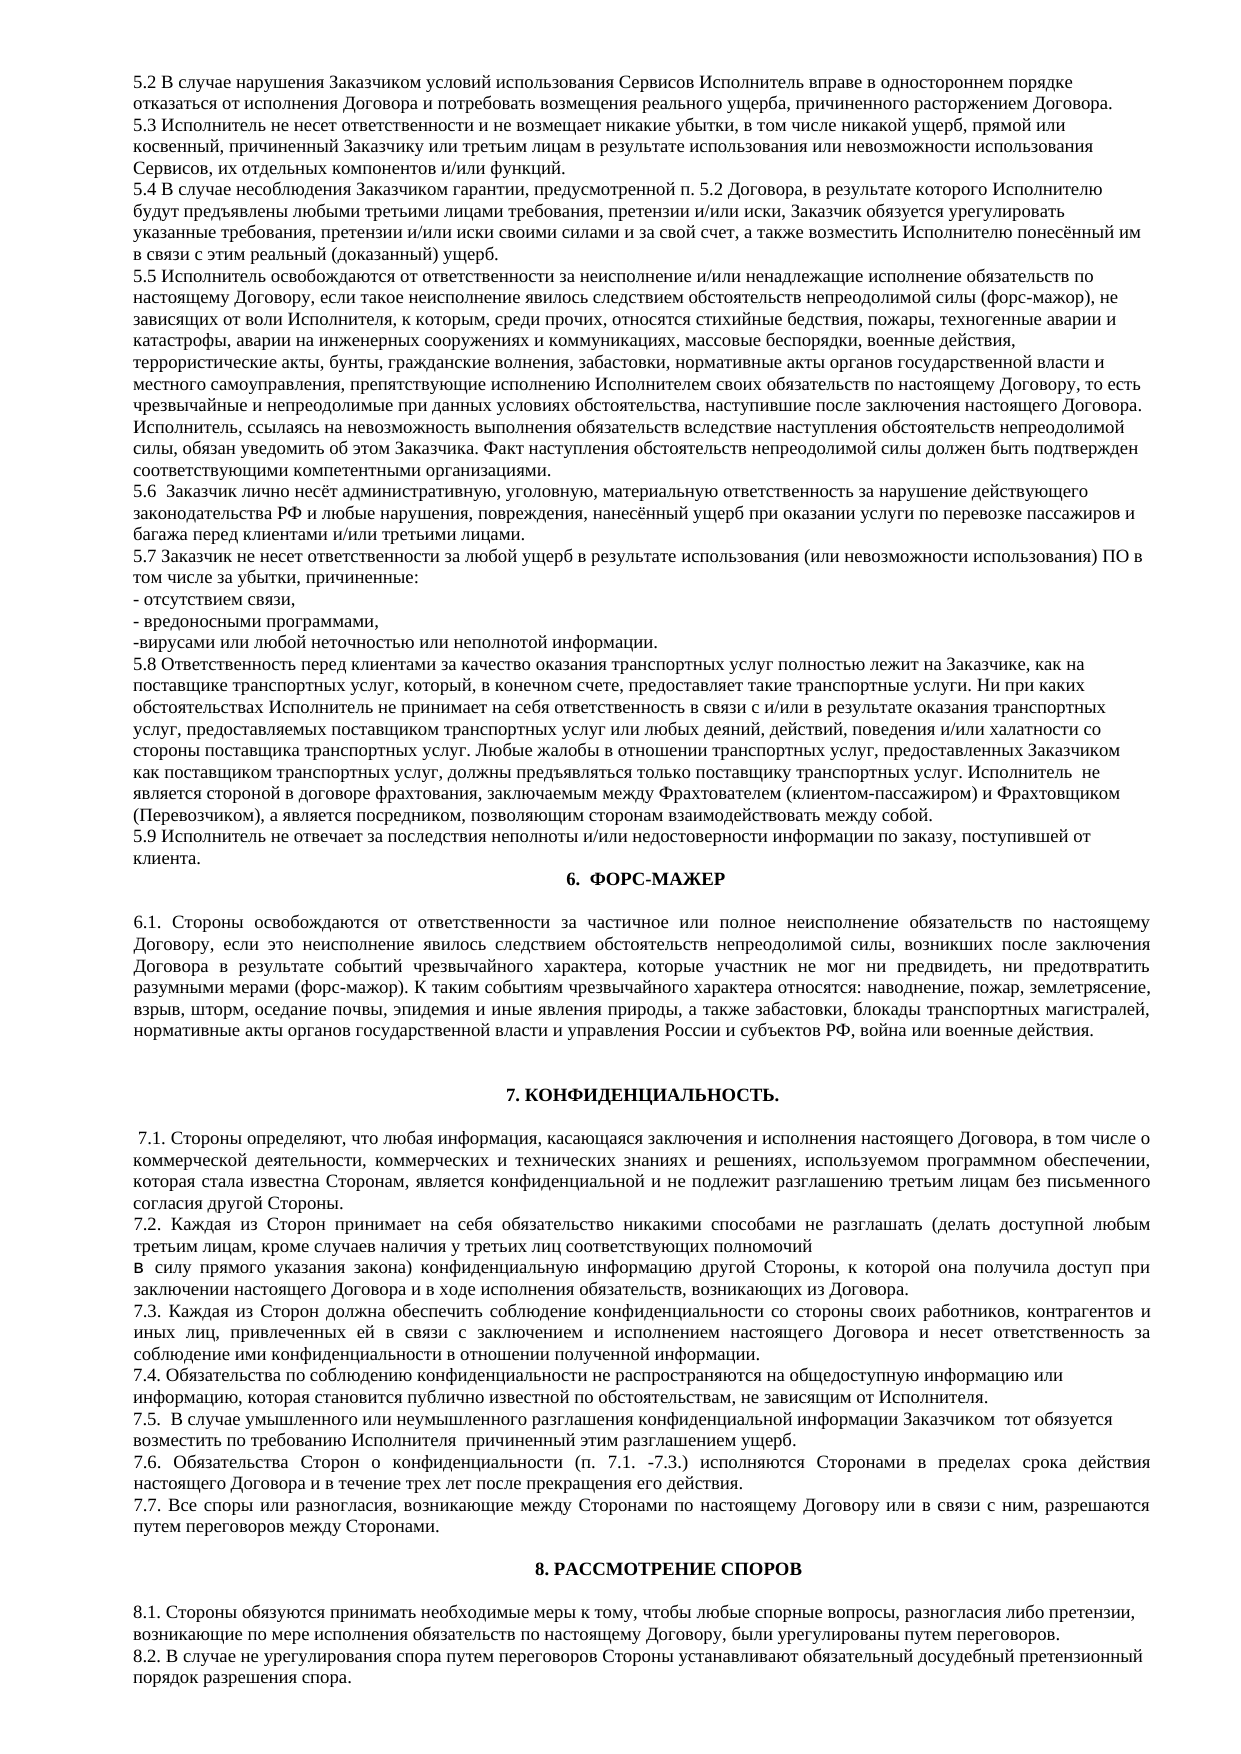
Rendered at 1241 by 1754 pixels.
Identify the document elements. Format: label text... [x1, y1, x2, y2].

text 5.4 В случае несоблюдения Заказчиком гарантии, предусмотренной п. 5.2 Договора, в результате которого Исполнителю будут предъявлены любыми третьими лицами требования, претензии и/или иски, Заказчик обязуется урегулировать указанные требования, претензии и/или иски своими силами и за свой счет, а также возместить Исполнителю понесённый им в связи с этим реальный (доказанный) ущерб. [133, 178, 1152, 264]
text 7. КОНФИДЕНЦИАЛЬНОСТЬ. [133, 1084, 1152, 1106]
text 6.1. Стороны освобождаются от ответственности за частичное или полное неисполнение обязательств по настоящему Договору, если это неисполнение явилось следствием обстоятельств непреодолимой силы, возникших после заключения Договора в результате событий чрезвычайного характера, которые участник не мог ни предвидеть, ни предотвратить разумными мерами (форс-мажор). К таким событиям чрезвычайного характера относятся: наводнение, пожар, землетрясение, взрыв, шторм, оседание почвы, эпидемия и иные явления природы, а также забастовки, блокады транспортных магистралей, нормативные акты органов государственной власти и управления России и субъектов РФ, война или военные действия. [133, 911, 1152, 1041]
text - отсутствием связи, [133, 588, 1152, 609]
text -вирусами или любой неточностью или неполнотой информации. [133, 631, 1152, 653]
text - вредоносными программами, [133, 609, 1152, 631]
text 5.9 Исполнитель не отвечает за последствия неполноты и/или недостоверности информации по заказу, поступившей от клиента. [133, 825, 1152, 868]
text 5.6 Заказчик лично несёт административную, уголовную, материальную ответственность за нарушение действующего законодательства РФ и любые нарушения, повреждения, нанесённый ущерб при оказании услуги по перевозке пассажиров и багажа перед клиентами и/или третьими лицами. [133, 480, 1152, 545]
text 7.5. В случае умышленного или неумышленного разглашения конфиденциальной информации Заказчиком тот обязуется возместить по требованию Исполнителя причиненный этим разглашением ущерб. [133, 1407, 1152, 1451]
text 7.1. Стороны определяют, что любая информация, касающаяся заключения и исполнения настоящего Договора, в том числе о коммерческой деятельности, коммерческих и технических знаниях и решениях, используемом программном обеспечении, которая стала известна Сторонам, является конфиденциальной и не подлежит разглашению третьим лицам без письменного согласия другой Стороны. [133, 1127, 1152, 1213]
text 7.7. Все споры или разногласия, возникающие между Сторонами по настоящему Договору или в связи с ним, разрешаются путем переговоров между Сторонами. [133, 1494, 1152, 1537]
text 5.7 Заказчик не несет ответственности за любой ущерб в результате использования (или невозможности использования) ПО в том числе за убытки, причиненные: [133, 545, 1152, 588]
text 8.2. В случае не урегулирования спора путем переговоров Стороны устанавливают обязательный досудебный претензионный порядок разрешения спора. [133, 1644, 1152, 1688]
text 5.5 Исполнитель освобождаются от ответственности за неисполнение и/или ненадлежащие исполнение обязательств по настоящему Договору, если такое неисполнение явилось следствием обстоятельств непреодолимой силы (форс-мажор), не зависящих от воли Исполнителя, к которым, среди прочих, относятся стихийные бедствия, пожары, техногенные аварии и катастрофы, аварии на инженерных сооружениях и коммуникациях, массовые беспорядки, военные действия, террористические акты, бунты, гражданские волнения, забастовки, нормативные акты органов государственной власти и местного самоуправления, препятствующие исполнению Исполнителем своих обязательств по настоящему Договору, то есть чрезвычайные и непреодолимые при данных условиях обстоятельства, наступившие после заключения настоящего Договора. Исполнитель, ссылаясь на невозможность выполнения обязательств вследствие наступления обстоятельств непреодолимой силы, обязан уведомить об этом Заказчика. Факт наступления обстоятельств непреодолимой силы должен быть подтвержден соответствующими компетентными организациями. [133, 264, 1152, 480]
text 7.6. Обязательства Сторон о конфиденциальности (п. 7.1. -7.3.) исполняются Сторонами в пределах срока действия настоящего Договора и в течение трех лет после прекращения его действия. [133, 1451, 1152, 1494]
text 7.4. Обязательства по соблюдению конфиденциальности не распространяются на общедоступную информацию или информацию, которая становится публично известной по обстоятельствам, не зависящим от Исполнителя. [133, 1364, 1152, 1407]
text 7.2. Каждая из Сторон принимает на себя обязательство никакими способами не разглашать (делать доступной любым третьим лицам, кроме случаев наличия у третьих лиц соответствующих полномочий [133, 1213, 1152, 1256]
text 7.3. Каждая из Сторон должна обеспечить соблюдение конфиденциальности со стороны своих работников, контрагентов и иных лиц, привлеченных ей в связи с заключением и исполнением настоящего Договора и несет ответственность за соблюдение ими конфиденциальности в отношении полученной информации. [133, 1299, 1152, 1364]
text 8. РАССМОТРЕНИЕ СПОРОВ [185, 1558, 1152, 1580]
list силу прямого указания закона) конфиденциальную информацию другой Стороны, к которой она получила доступ при заключении настоящего Договора и в ходе исполнения обязательств, возникающих из Договора. [133, 1256, 1152, 1299]
text 5.2 В случае нарушения Заказчиком условий использования Сервисов Исполнитель вправе в одностороннем порядке отказаться от исполнения Договора и потребовать возмещения реального ущерба, причиненного расторжением Договора. [133, 71, 1152, 114]
text 8.1. Стороны обязуются принимать необходимые меры к тому, чтобы любые спорные вопросы, разногласия либо претензии, возникающие по мере исполнения обязательств по настоящему Договору, были урегулированы путем переговоров. [133, 1601, 1152, 1644]
text 5.3 Исполнитель не несет ответственности и не возмещает никакие убытки, в том числе никакой ущерб, прямой или косвенный, причиненный Заказчику или третьим лицам в результате использования или невозможности использования Сервисов, их отдельных компонентов и/или функций. [133, 114, 1152, 178]
text 5.8 Ответственность перед клиентами за качество оказания транспортных услуг полностью лежит на Заказчике, как на поставщике транспортных услуг, который, в конечном счете, предоставляет такие транспортные услуги. Ни при каких обстоятельствах Исполнитель не принимает на себя ответственность в связи с и/или в результате оказания транспортных услуг, предоставляемых поставщиком транспортных услуг или любых деяний, действий, поведения и/или халатности со стороны поставщика транспортных услуг. Любые жалобы в отношении транспортных услуг, предоставленных Заказчиком как поставщиком транспортных услуг, должны предъявляться только поставщику транспортных услуг. Исполнитель не является стороной в договоре фрахтования, заключаемым между Фрахтователем (клиентом-пассажиром) и Фрахтовщиком (Перевозчиком), а является посредником, позволяющим сторонам взаимодействовать между собой. [133, 653, 1152, 825]
list ФОРС-МАЖЕР [566, 868, 1152, 890]
